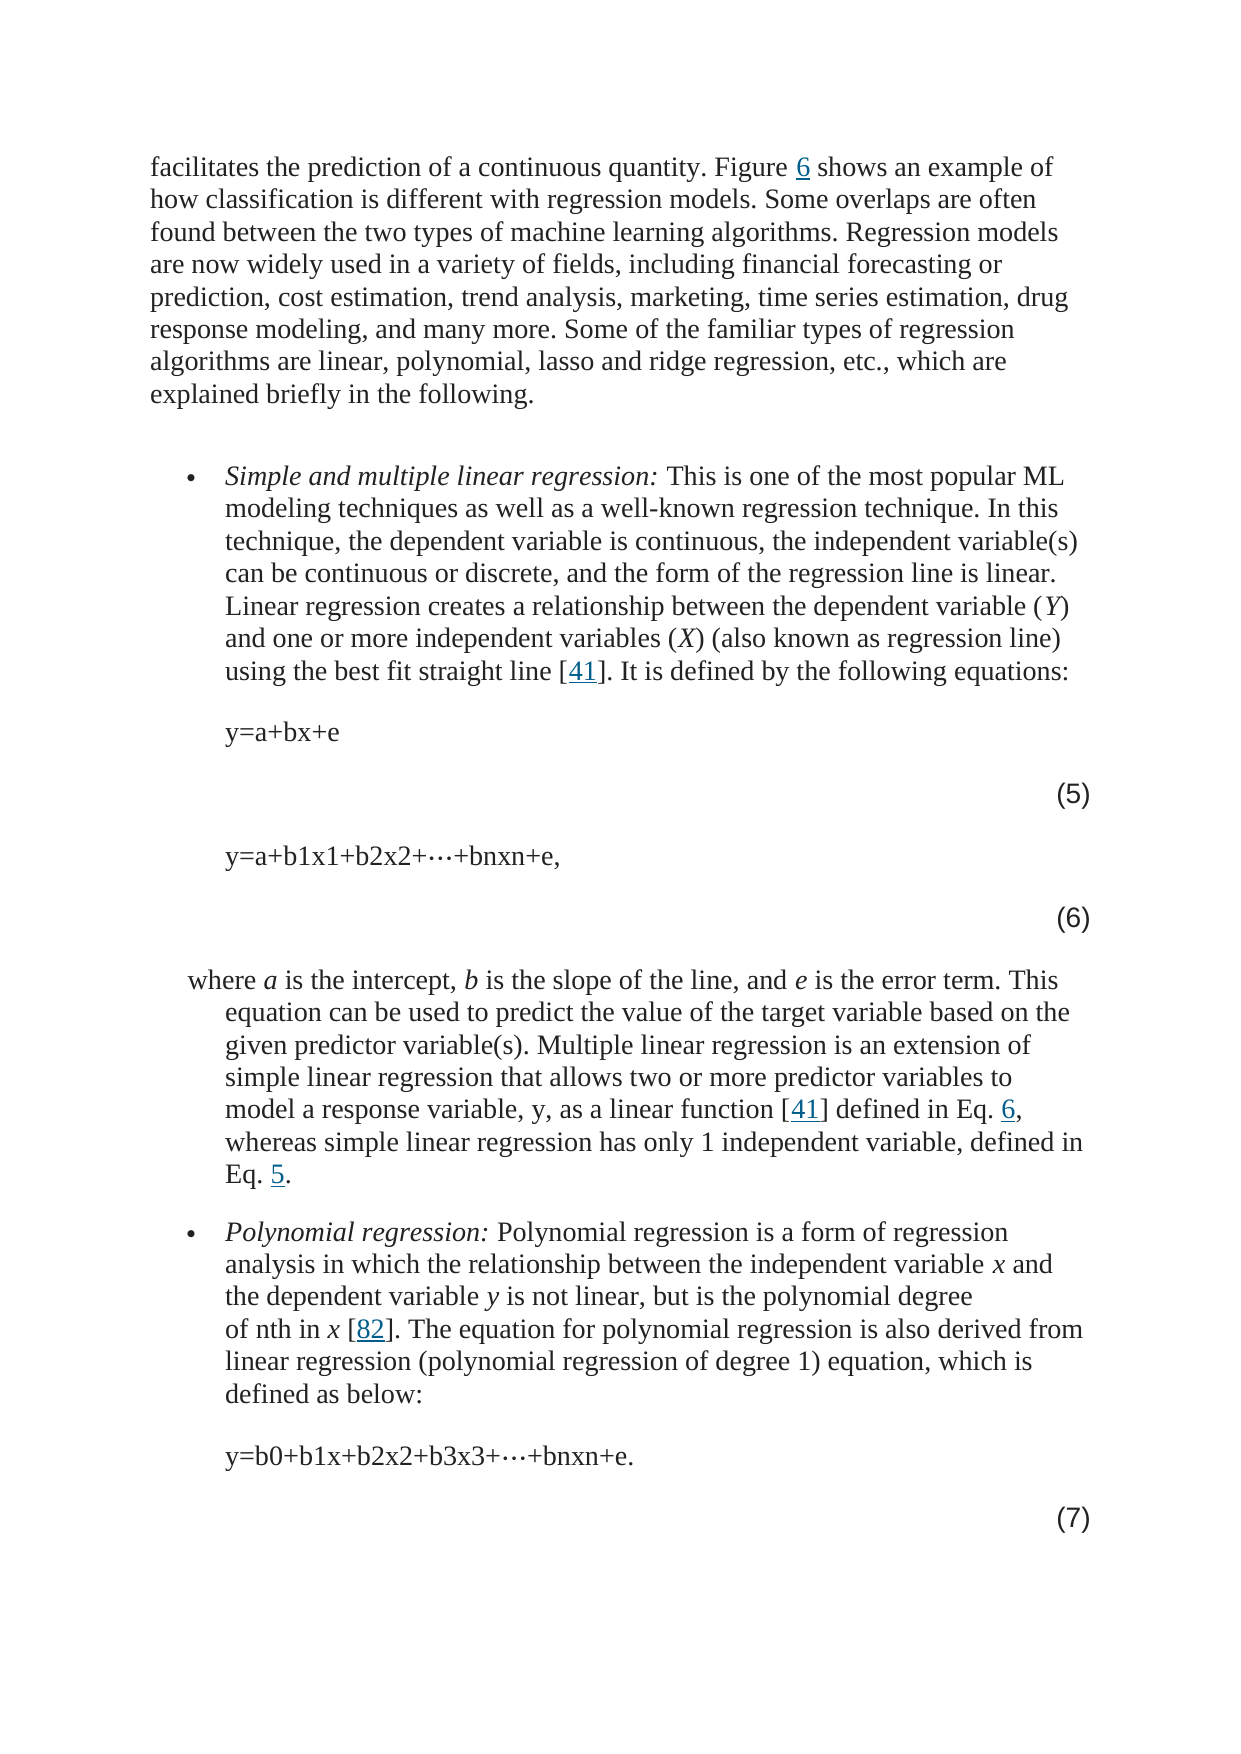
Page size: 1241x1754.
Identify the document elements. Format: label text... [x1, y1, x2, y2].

list Polynomial regression: Polynomial regression is a form of regression analysis in which the relationship between the independent variable x and the dependent variable y is not linear, but is the polynomial degree of nth in x [82]. The equation for polynomial regression is also derived from linear regression (polynomial regression of degree 1) equation, which is defined as below: [187, 1215, 1090, 1409]
text y=a+bx+e [225, 715, 1090, 747]
text (6) [187, 901, 1090, 934]
text (5) [187, 777, 1090, 809]
list Simple and multiple linear regression: This is one of the most popular ML modeling techniques as well as a well-known regression technique. In this technique, the dependent variable is continuous, the independent variable(s) can be continuous or discrete, and the form of the regression line is linear. Linear regression creates a relationship between the dependent variable (Y) and one or more independent variables (X) (also known as regression line) using the best fit straight line [41]. It is defined by the following equations: [187, 459, 1090, 686]
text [150, 150, 1090, 409]
text y=b0+b1x+b2x2+b3x3+⋯+bnxn+e. [225, 1438, 1090, 1472]
text y=a+b1x1+b2x2+⋯+bnxn+e, [225, 838, 1090, 872]
text where a is the intercept, b is the slope of the line, and e is the error term. This equation can be used to predict the value of the target variable based on the given predictor variable(s). Multiple linear regression is an extension of simple linear regression that allows two or more predictor variables to model a response variable, y, as a linear function [41] defined in Eq. 6, whereas simple linear regression has only 1 independent variable, defined in Eq. 5. [187, 963, 1090, 1190]
text (7) [187, 1501, 1090, 1534]
